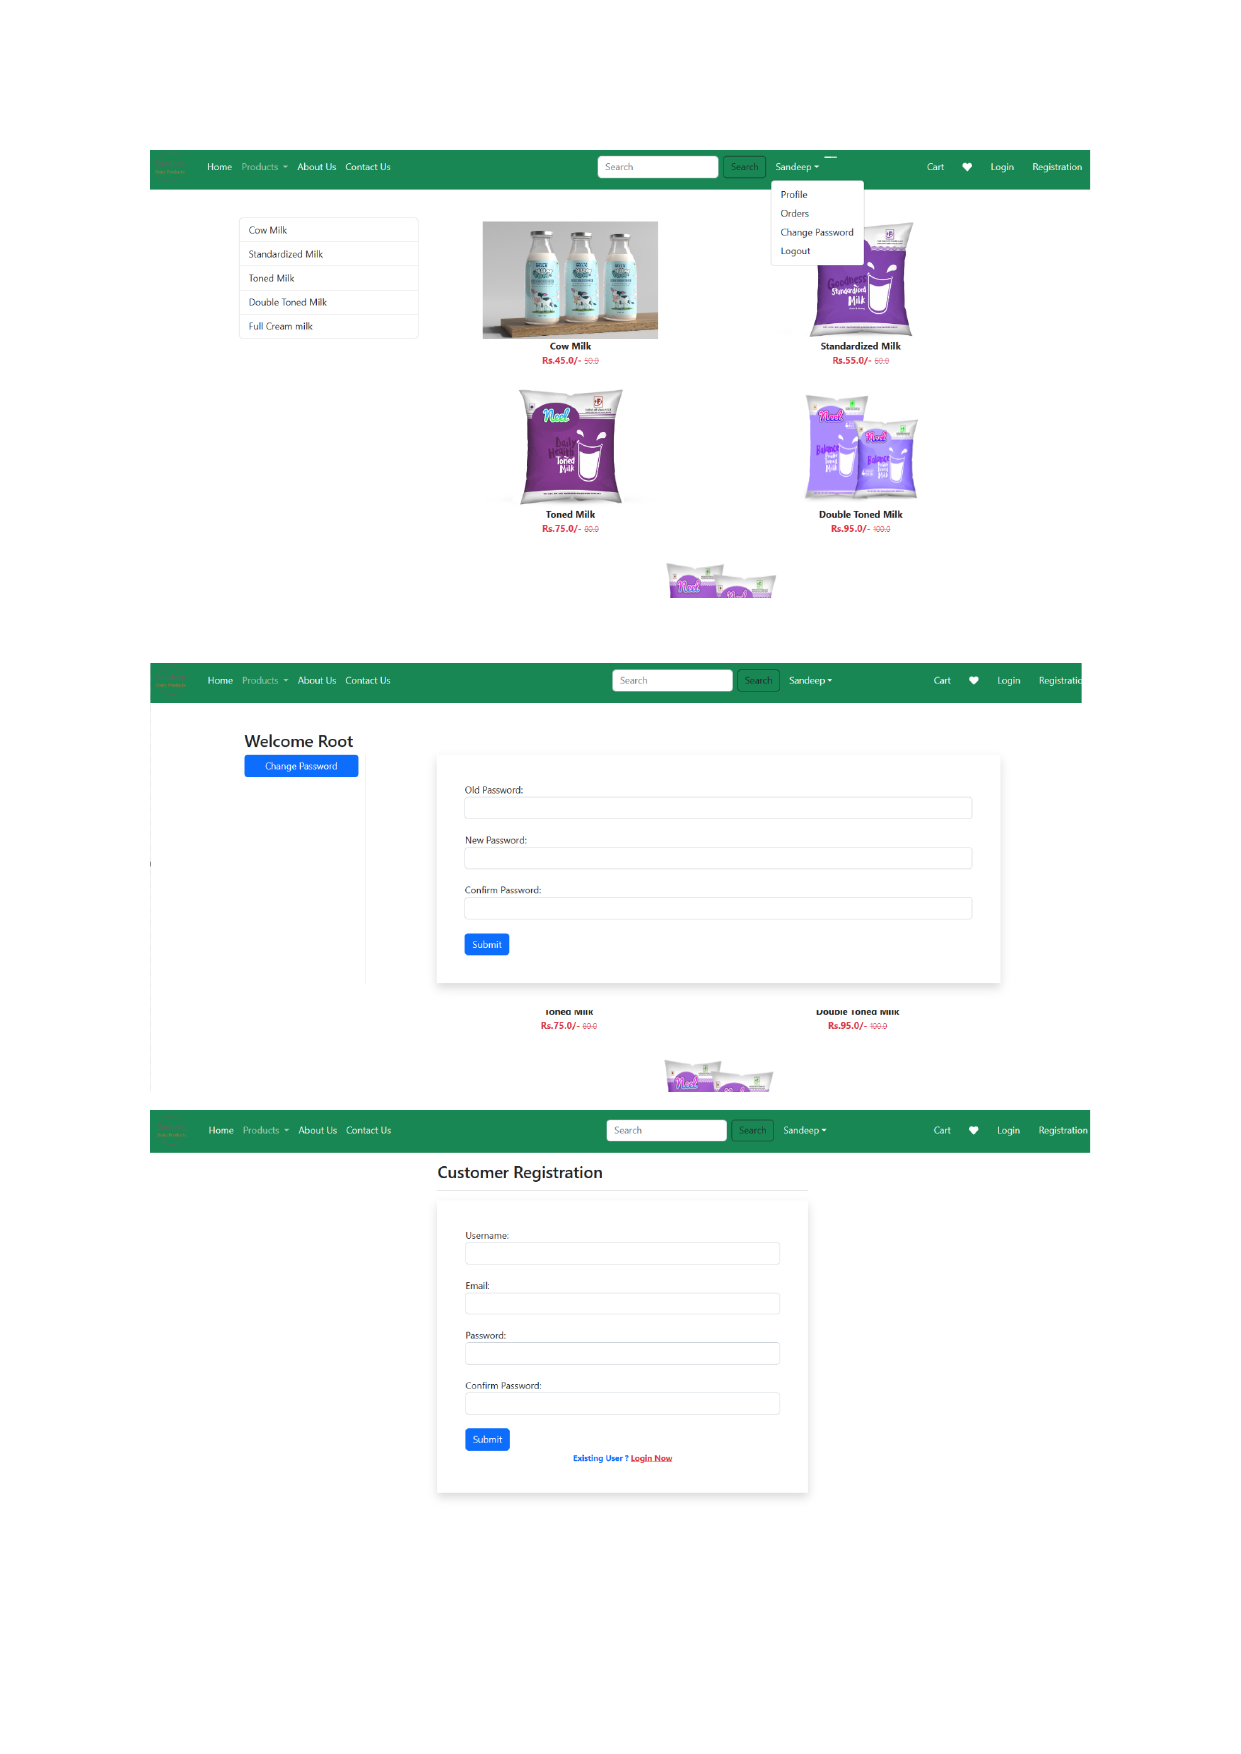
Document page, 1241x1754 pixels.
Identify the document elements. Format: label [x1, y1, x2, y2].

picture [150, 150, 1091, 598]
picture [150, 1110, 1091, 1525]
picture [150, 663, 1082, 1092]
